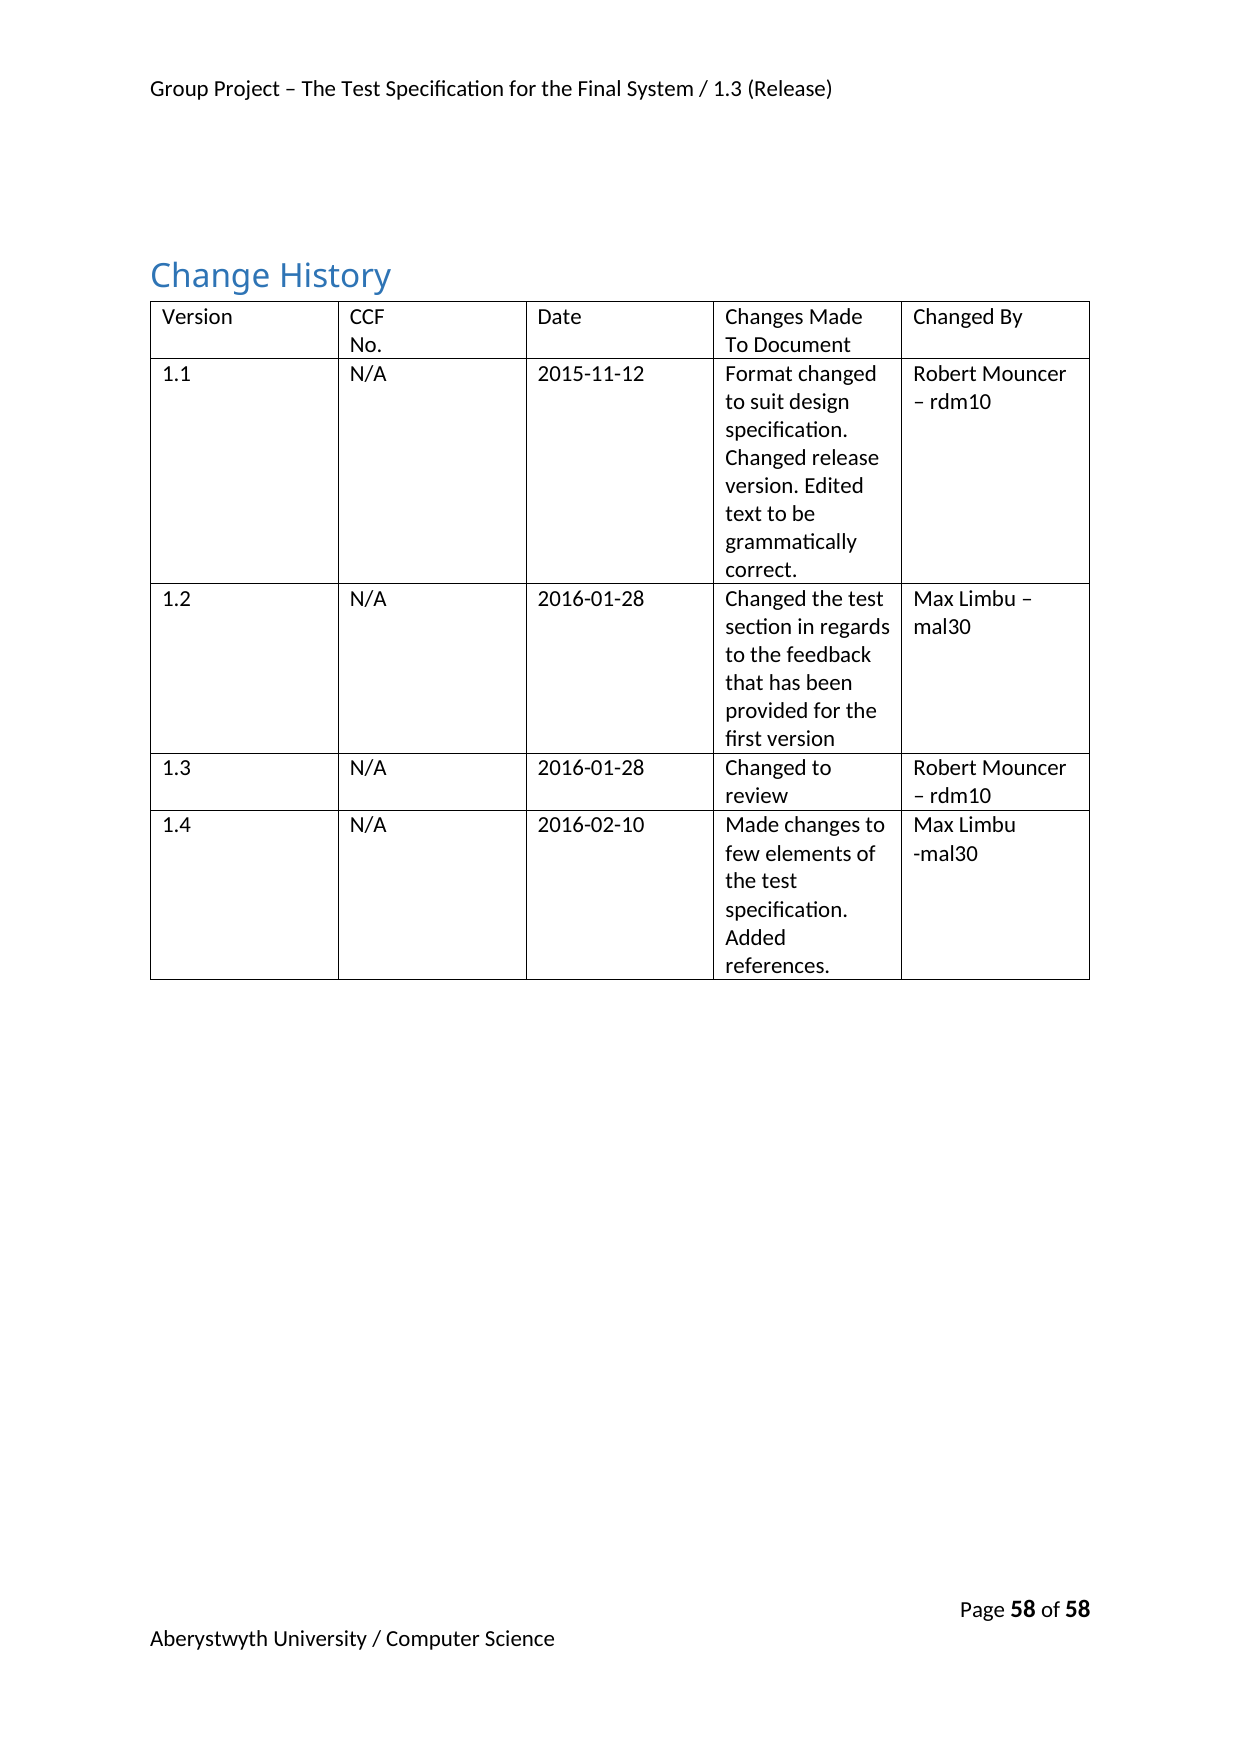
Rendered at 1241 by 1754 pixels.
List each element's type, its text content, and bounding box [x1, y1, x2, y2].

table_cell 1.2 [151, 584, 338, 752]
table_cell 2015-11-12 [527, 359, 713, 583]
table_cell Robert Mouncer – rdm10 [902, 359, 1089, 583]
table_cell N/A [339, 754, 526, 809]
table_cell 2016-01-28 [527, 584, 713, 752]
table_cell 1.1 [151, 359, 338, 583]
table_header CCF No. [339, 302, 526, 358]
table_cell 2016-01-28 [527, 754, 713, 809]
table_cell Made changes to few elements of the test specification. Added references. [714, 811, 901, 979]
table_cell N/A [339, 811, 526, 979]
subtitle Change History [150, 252, 1090, 297]
table_cell Changed the test section in regards to the feedback that has been provided for the first version [714, 584, 901, 752]
table_cell Format changed to suit design specification. Changed release version. Edited text to be grammatically correct. [714, 359, 901, 583]
table_cell N/A [339, 359, 526, 583]
table_cell 1.3 [151, 754, 338, 809]
table_cell Changed to review [714, 754, 901, 809]
table_cell N/A [339, 584, 526, 752]
table_cell Robert Mouncer – rdm10 [902, 754, 1089, 809]
table_cell Max Limbu – mal30 [902, 584, 1089, 752]
table_header Version [151, 302, 338, 358]
table_header Changes Made To Document [714, 302, 901, 358]
table_cell 2016-02-10 [527, 811, 713, 979]
table_header Date [527, 302, 713, 358]
table_cell 1.4 [151, 811, 338, 979]
table_header Changed By [902, 302, 1089, 358]
table_cell Max Limbu -mal30 [902, 811, 1089, 979]
